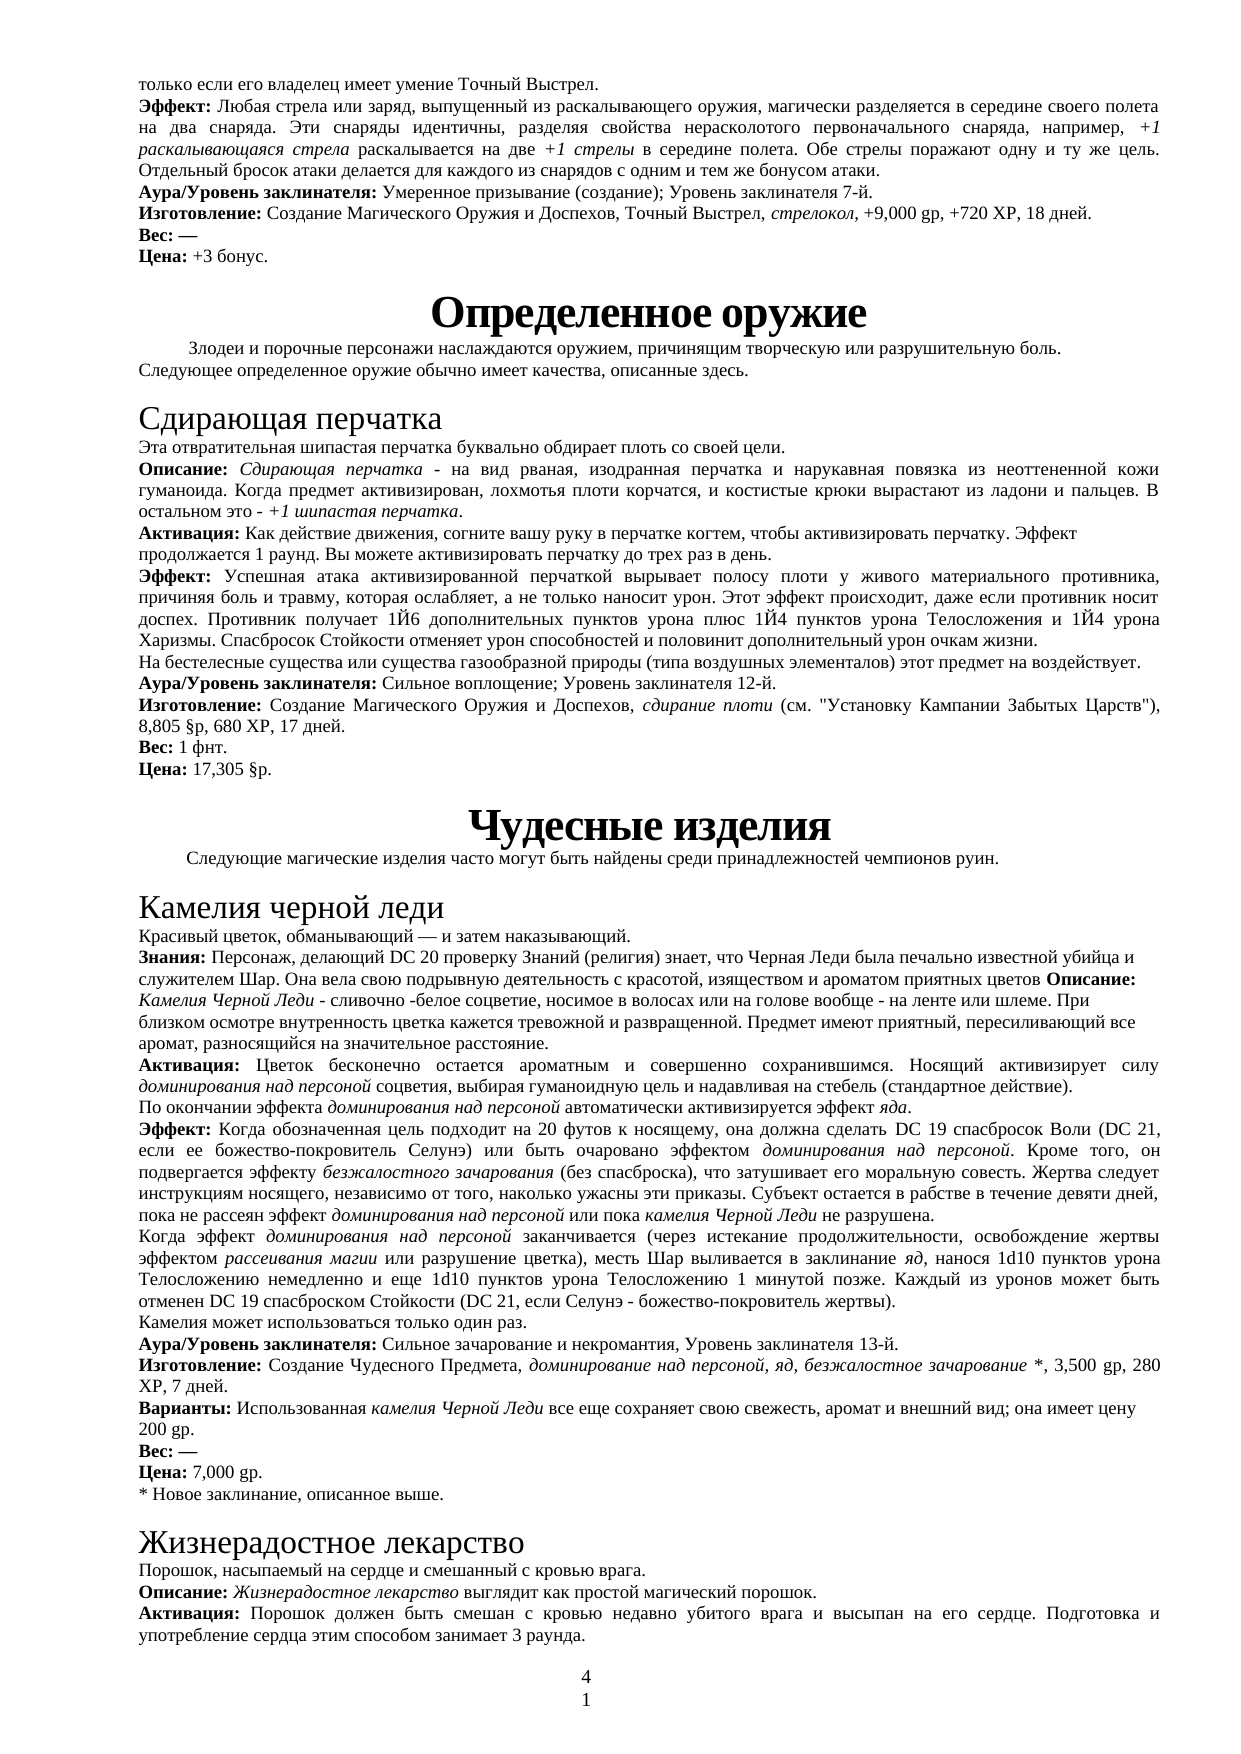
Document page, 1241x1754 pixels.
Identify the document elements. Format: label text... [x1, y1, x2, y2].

text Вес: — [138, 1440, 1161, 1462]
text Камелия черной леди [138, 892, 1161, 925]
text Активация: Цветок бесконечно остается ароматным и совершенно сохранившимся. Носящий активизирует силу доминирования над персоной соцветия, выбирая гуманоидную цель и надавливая на стебель (стандартное действие). [138, 1054, 1161, 1097]
text Цена: +3 бонус. [138, 245, 1161, 267]
text Сдирающая перчатка [138, 403, 1161, 436]
text Изготовление: Создание Чудесного Предмета, доминирование над персоной, яд, безжалостное зачарование *, 3,500 gp, 280 ХР, 7 дней. [138, 1354, 1161, 1397]
text Следующие магические изделия часто могут быть найдены среди принадлежностей чемпионов руин. [138, 850, 1161, 868]
text По окончании эффекта доминирования над персоной автоматически активизируется эффект яда. [138, 1097, 1161, 1118]
text * Новое заклинание, описанное выше. [138, 1483, 1161, 1504]
text Порошок, насыпаемый на сердце и смешанный с кровью врага. [138, 1560, 1161, 1581]
text Описание: Сдирающая перчатка - на вид рваная, изодранная перчатка и нарукавная повязка из неоттененной кожи гуманоида. Когда предмет активизирован, лохмотья плоти корчатся, и костистые крюки вырастают из ладони и пальцев. В остальном это - +1 шипастая перчатка. [138, 458, 1161, 522]
text Жизнерадостное лекарство [138, 1526, 1161, 1560]
text Цена: 17,305 §р. [138, 758, 1161, 780]
text Эффект: Любая стрела или заряд, выпущенный из раскалывающего оружия, магически разделяется в середине своего полета на два снаряда. Эти снаряды идентичны, разделяя свойства нерасколотого первоначального снаряда, например, +1 раскалывающаяся стрела раскалывается на две +1 стрелы в середине полета. Обе стрелы поражают одну и ту же цель. Отдельный бросок атаки делается для каждого из снарядов с одним и тем же бонусом атаки. [138, 95, 1161, 181]
text Изготовление: Создание Магического Оружия и Доспехов, сдирание плоти (см. "Установку Кампании Забытых Царств"), 8,805 §р, 680 ХР, 17 дней. [138, 694, 1161, 737]
text Изготовление: Создание Магического Оружия и Доспехов, Точный Выстрел, стрелокол, +9,000 gp, +720 ХР, 18 дней. [138, 202, 1161, 224]
text Активация: Порошок должен быть смешан с кровью недавно убитого врага и высыпан на его сердце. Подготовка и употребление сердца этим способом занимает 3 раунда. [138, 1603, 1161, 1646]
text Активация: Как действие движения, согните вашу руку в перчатке когтем, чтобы активизировать перчатку. Эффект продолжается 1 раунд. Вы можете активизировать перчатку до трех раз в день. [138, 522, 1161, 565]
text На бестелесные существа или существа газообразной природы (типа воздушных элементалов) этот предмет на воздействует. [138, 651, 1161, 672]
text Знания: Персонаж, делающий DC 20 проверку Знаний (религия) знает, что Черная Леди была печально известной убийца и служителем Шар. Она вела свою подрывную деятельность с красотой, изяществом и ароматом приятных цветов Описание: Камелия Черной Леди - сливочно -белое соцветие, носимое в волосах или на голове вообще - на ленте или шлеме. При близком осмотре внутренность цветка кажется тревожной и развращенной. Предмет имеют приятный, пересиливающий все аромат, разносящийся на значительное расстояние. [138, 947, 1161, 1054]
text Варианты: Использованная камелия Черной Леди все еще сохраняет свою свежесть, аромат и внешний вид; она имеет цену [138, 1397, 1161, 1419]
text Вес: 1 фнт. [138, 737, 1161, 758]
text Эффект: Когда обозначенная цель подходит на 20 футов к носящему, она должна сделать DC 19 спасбросок Воли (DC 21, если ее божество-покровитель Селунэ) или быть очаровано эффектом доминирования над персоной. Кроме того, он подвергается эффекту безжалостного зачарования (без спасброска), что затушивает его моральную совесть. Жертва следует инструкциям носящего, независимо от того, наколько ужасны эти приказы. Субъект остается в рабстве в течение девяти дней, пока не рассеян эффект доминирования над персоной или пока камелия Черной Леди не разрушена. [138, 1118, 1161, 1226]
text Аура/Уровень заклинателя: Сильное зачарование и некромантия, Уровень заклинателя 13-й. [138, 1333, 1161, 1354]
text Красивый цветок, обманывающий — и затем наказывающий. [138, 925, 1161, 947]
text Эта отвратительная шипастая перчатка буквально обдирает плоть со своей цели. [138, 436, 1161, 458]
text Эффект: Успешная атака активизированной перчаткой вырывает полосу плоти у живого материального противника, причиняя боль и травму, которая ослабляет, а не только наносит урон. Этот эффект происходит, даже если противник носит доспех. Противник получает 1Й6 дополнительных пунктов урона плюс 1Й4 пунктов урона Телосложения и 1Й4 урона Харизмы. Спасбросок Стойкости отменяет урон способностей и половинит дополнительный урон очкам жизни. [138, 565, 1161, 651]
text Аура/Уровень заклинателя: Умеренное призывание (создание); Уровень заклинателя 7-й. [138, 181, 1161, 202]
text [138, 74, 1161, 95]
text Когда эффект доминирования над персоной заканчивается (через истекание продолжительности, освобождение жертвы эффектом рассеивания магии или разрушение цветка), месть Шар выливается в заклинание яд, нанося 1d10 пунктов урона Телосложению немедленно и еще 1d10 пунктов урона Телосложению 1 минутой позже. Каждый из уронов может быть отменен DC 19 спасброском Стойкости (DC 21, если Селунэ - божество-покровитель жертвы). [138, 1226, 1161, 1311]
text Описание: Жизнерадостное лекарство выглядит как простой магический порошок. [138, 1581, 1161, 1603]
text Чудесные изделия [140, 804, 1161, 850]
text Аура/Уровень заклинателя: Сильное воплощение; Уровень заклинателя 12-й. [138, 672, 1161, 694]
text Злодеи и порочные персонажи наслаждаются оружием, причинящим творческую или разрушительную боль. Следующее определенное оружие обычно имеет качества, описанные здесь. [138, 337, 1161, 381]
text Вес: — [138, 224, 1161, 245]
text Цена: 7,000 gp. [138, 1462, 1161, 1483]
text 200 gp. [138, 1419, 1161, 1440]
text Определенное оружие [138, 291, 1161, 337]
text Камелия может использоваться только один раз. [138, 1311, 1161, 1333]
